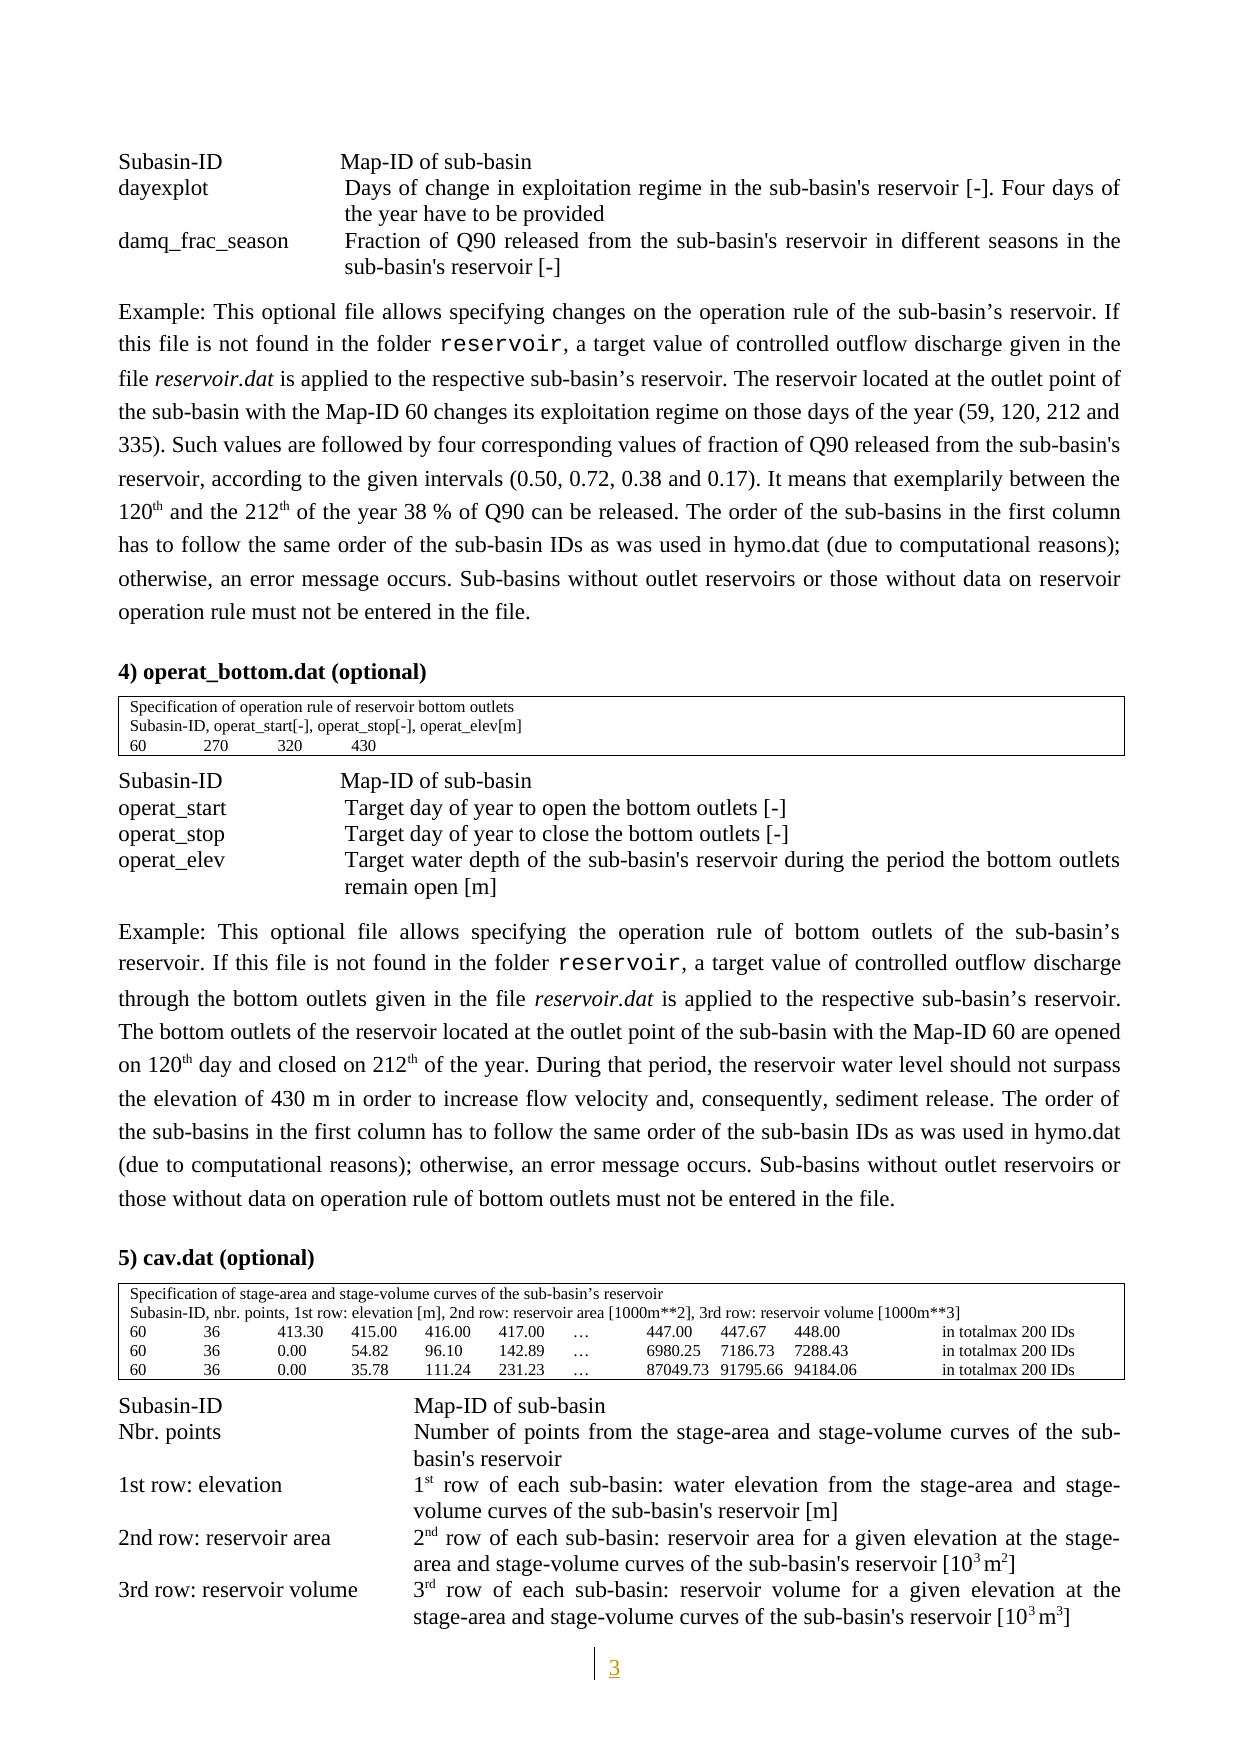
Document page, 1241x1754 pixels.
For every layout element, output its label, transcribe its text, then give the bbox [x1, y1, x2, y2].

text Nbr. points Number of points from the stage-area and stage-volume curves of the sub-basin's reservoir [118, 1418, 1122, 1471]
text operat_elev Target water depth of the sub-basin's reservoir during the period the bottom outlets remain open [m] [118, 846, 1122, 899]
text 5) cav.dat (optional) [118, 1237, 1122, 1271]
text 2nd row: reservoir area 2nd row of each sub-basin: reservoir area for a given elevation at the stage-area and stage-volume curves of the sub-basin's reservoir [103 m2] [118, 1524, 1122, 1577]
text Example: This optional file allows specifying the operation rule of bottom outlets of the sub-basin’s reservoir. If this file is not found in the folder reservoir, a target value of controlled outflow discharge through the bottom outlets given in the file reservoir.dat is applied to the respective sub-basin’s reservoir. The bottom outlets of the reservoir located at the outlet point of the sub-basin with the Map-ID 60 are opened on 120th day and closed on 212th of the year. During that period, the reservoir water level should not surpass the elevation of 430 m in order to increase flow velocity and, consequently, sediment release. The order of the sub-basins in the first column has to follow the same order of the sub-basin IDs as was used in hymo.dat (due to computational reasons); otherwise, an error message occurs. Sub-basins without outlet reservoirs or those without data on operation rule of bottom outlets must not be entered in the file. [118, 911, 1122, 1211]
text Subasin-ID Map-ID of sub-basin [118, 1392, 1122, 1418]
text operat_stop Target day of year to close the bottom outlets [-] [118, 820, 1122, 846]
table_header Specification of stage-area and stage-volume curves of the sub-basin’s reservoir Subasin-ID, nbr. points, 1st row: elevation [m], 2nd row: reservoir area [1000m**2], 3rd row: reservoir volume [1000m**3] 60 36 413.30 415.00 416.00 417.00 … 447.00 447.67 448.00 in totalmax 200 IDs 60 36 0.00 54.82 96.10 142.89 … 6980.25 7186.73 7288.43 in totalmax 200 IDs 60 36 0.00 35.78 111.24 231.23 … 87049.73 91795.66 94184.06 in totalmax 200 IDs [119, 1284, 1124, 1379]
text dayexplot Days of change in exploitation regime in the sub-basin's reservoir [-]. Four days of the year have to be provided [118, 174, 1122, 227]
table_header Specification of operation rule of reservoir bottom outlets Subasin-ID, operat_start[-], operat_stop[-], operat_elev[m] 60 270 320 430 [119, 697, 1124, 754]
text 3rd row: reservoir volume 3rd row of each sub-basin: reservoir volume for a given elevation at the stage-area and stage-volume curves of the sub-basin's reservoir [103 m3] [118, 1577, 1122, 1629]
text Subasin-ID Map-ID of sub-basin [118, 148, 1122, 174]
text damq_frac_season Fraction of Q90 released from the sub-basin's reservoir in different seasons in the sub-basin's reservoir [-] [118, 227, 1122, 279]
text operat_start Target day of year to open the bottom outlets [-] [118, 794, 1122, 820]
text 1st row: elevation 1st row of each sub-basin: water elevation from the stage-area and stage-volume curves of the sub-basin's reservoir [m] [118, 1471, 1122, 1524]
text 4) operat_bottom.dat (optional) [118, 651, 1122, 684]
text Subasin-ID Map-ID of sub-basin [118, 767, 1122, 794]
